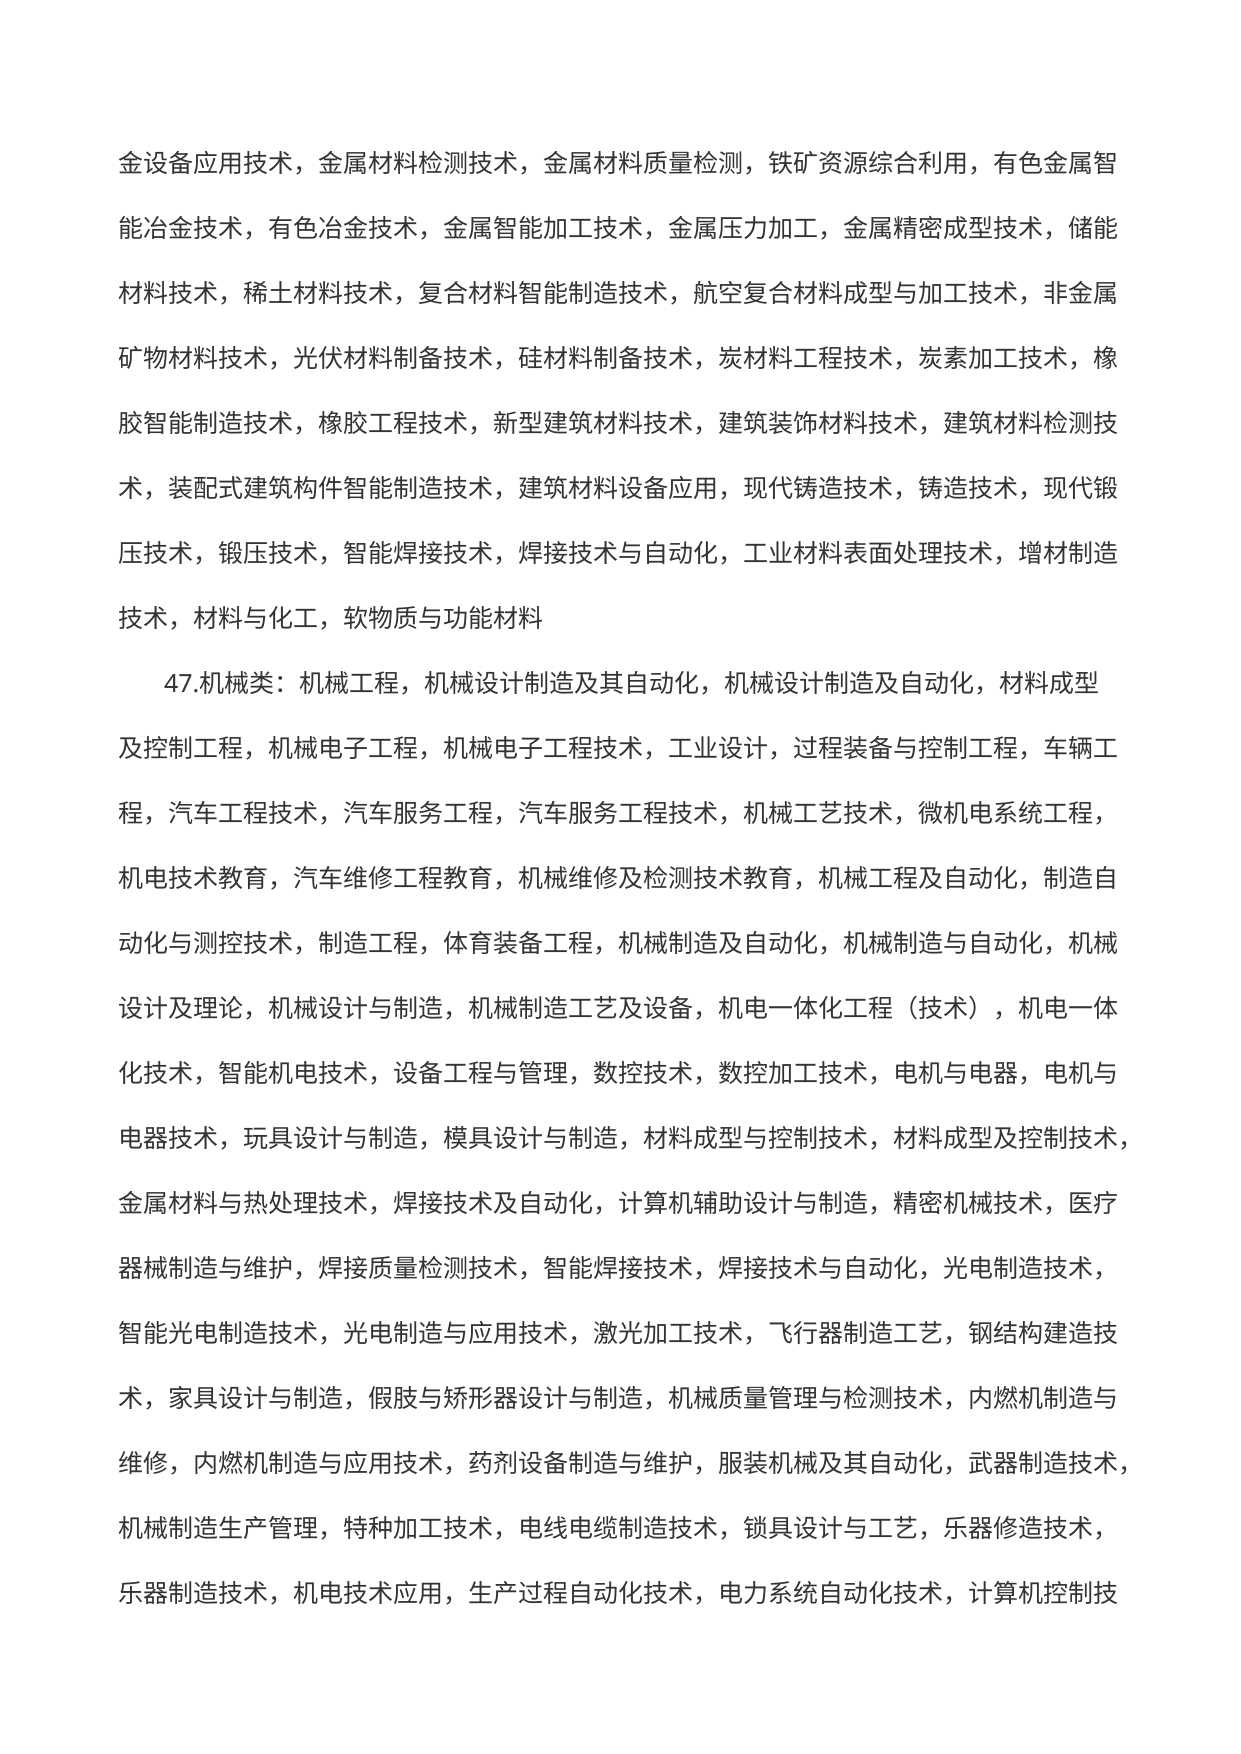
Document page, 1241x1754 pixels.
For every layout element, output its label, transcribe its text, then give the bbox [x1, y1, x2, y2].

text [118, 1480, 1122, 1624]
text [118, 129, 1122, 649]
